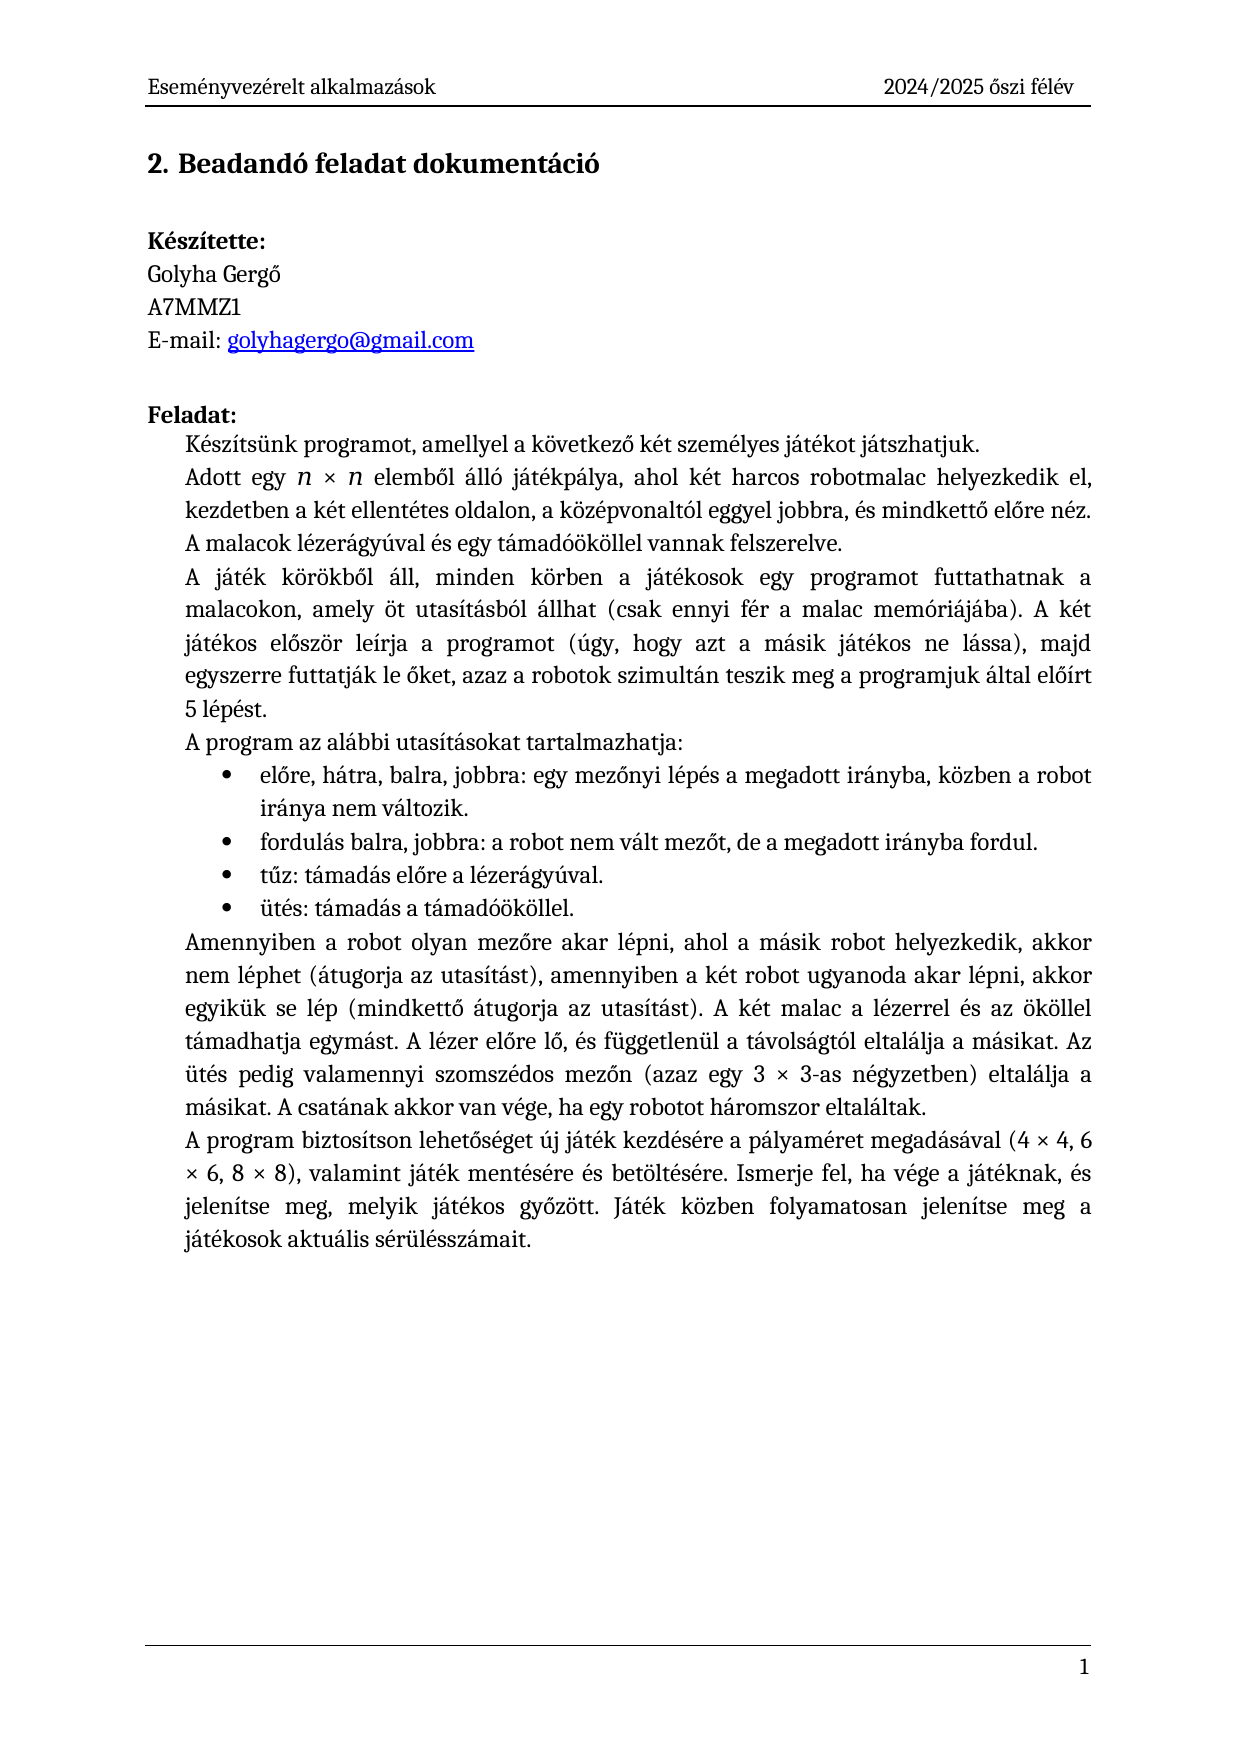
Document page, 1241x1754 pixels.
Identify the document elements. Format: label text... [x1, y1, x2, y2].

list ütés: támadás a támadóököllel. [222, 894, 1093, 923]
text Készítsünk programot, amellyel a következő két személyes játékot játszhatjuk. [185, 430, 1093, 458]
subtitle Feladat: [147, 401, 1105, 429]
list előre, hátra, balra, jobbra: egy mezőnyi lépés a megadott irányba, közben a robot iránya nem változik. [222, 761, 1093, 823]
title Beadandó feladat dokumentáció [147, 147, 1105, 181]
text Adott egy 𝑛 × 𝑛 elemből álló játékpálya, ahol két harcos robotmalac helyezkedik el, kezdetben a két ellentétes oldalon, a középvonaltól eggyel jobbra, és mindkettő előre néz. A malacok lézerágyúval és egy támadóököllel vannak felszerelve. [185, 463, 1093, 558]
list tűz: támadás előre a lézerágyúval. [222, 861, 1093, 889]
text A program az alábbi utasításokat tartalmazhatja: [185, 728, 1093, 757]
text A program biztosítson lehetőséget új játék kezdésére a pályaméret megadásával (4 × 4, 6 × 6, 8 × 8), valamint játék mentésére és betöltésére. Ismerje fel, ha vége a játéknak, és jelenítse meg, melyik játékos győzött. Játék közben folyamatosan jelenítse meg a játékosok aktuális sérülésszámait. [185, 1126, 1093, 1254]
subtitle Készítette: [147, 227, 1105, 255]
list fordulás balra, jobbra: a robot nem vált mezőt, de a megadott irányba fordul. [222, 827, 1093, 856]
text A7MMZ1 [147, 293, 1105, 322]
text Amennyiben a robot olyan mezőre akar lépni, ahol a másik robot helyezkedik, akkor nem léphet (átugorja az utasítást), amennyiben a két robot ugyanoda akar lépni, akkor egyikük se lép (mindkettő átugorja az utasítást). A két malac a lézerrel és az ököllel támadhatja egymást. A lézer előre lő, és függetlenül a távolságtól eltalálja a másikat. Az ütés pedig valamennyi szomszédos mezőn (azaz egy 3 × 3-as négyzetben) eltalálja a másikat. A csatának akkor van vége, ha egy robotot háromszor eltaláltak. [185, 927, 1093, 1121]
text Golyha Gergő [147, 260, 1105, 289]
text A játék körökből áll, minden körben a játékosok egy programot futtathatnak a malacokon, amely öt utasításból állhat (csak ennyi fér a malac memóriájába). A két játékos először leírja a programot (úgy, hogy azt a másik játékos ne lássa), majd egyszerre futtatják le őket, azaz a robotok szimultán teszik meg a programjuk által előírt 5 lépést. [185, 562, 1093, 723]
text E-mail: golyhagergo@gmail.com [147, 326, 1105, 355]
